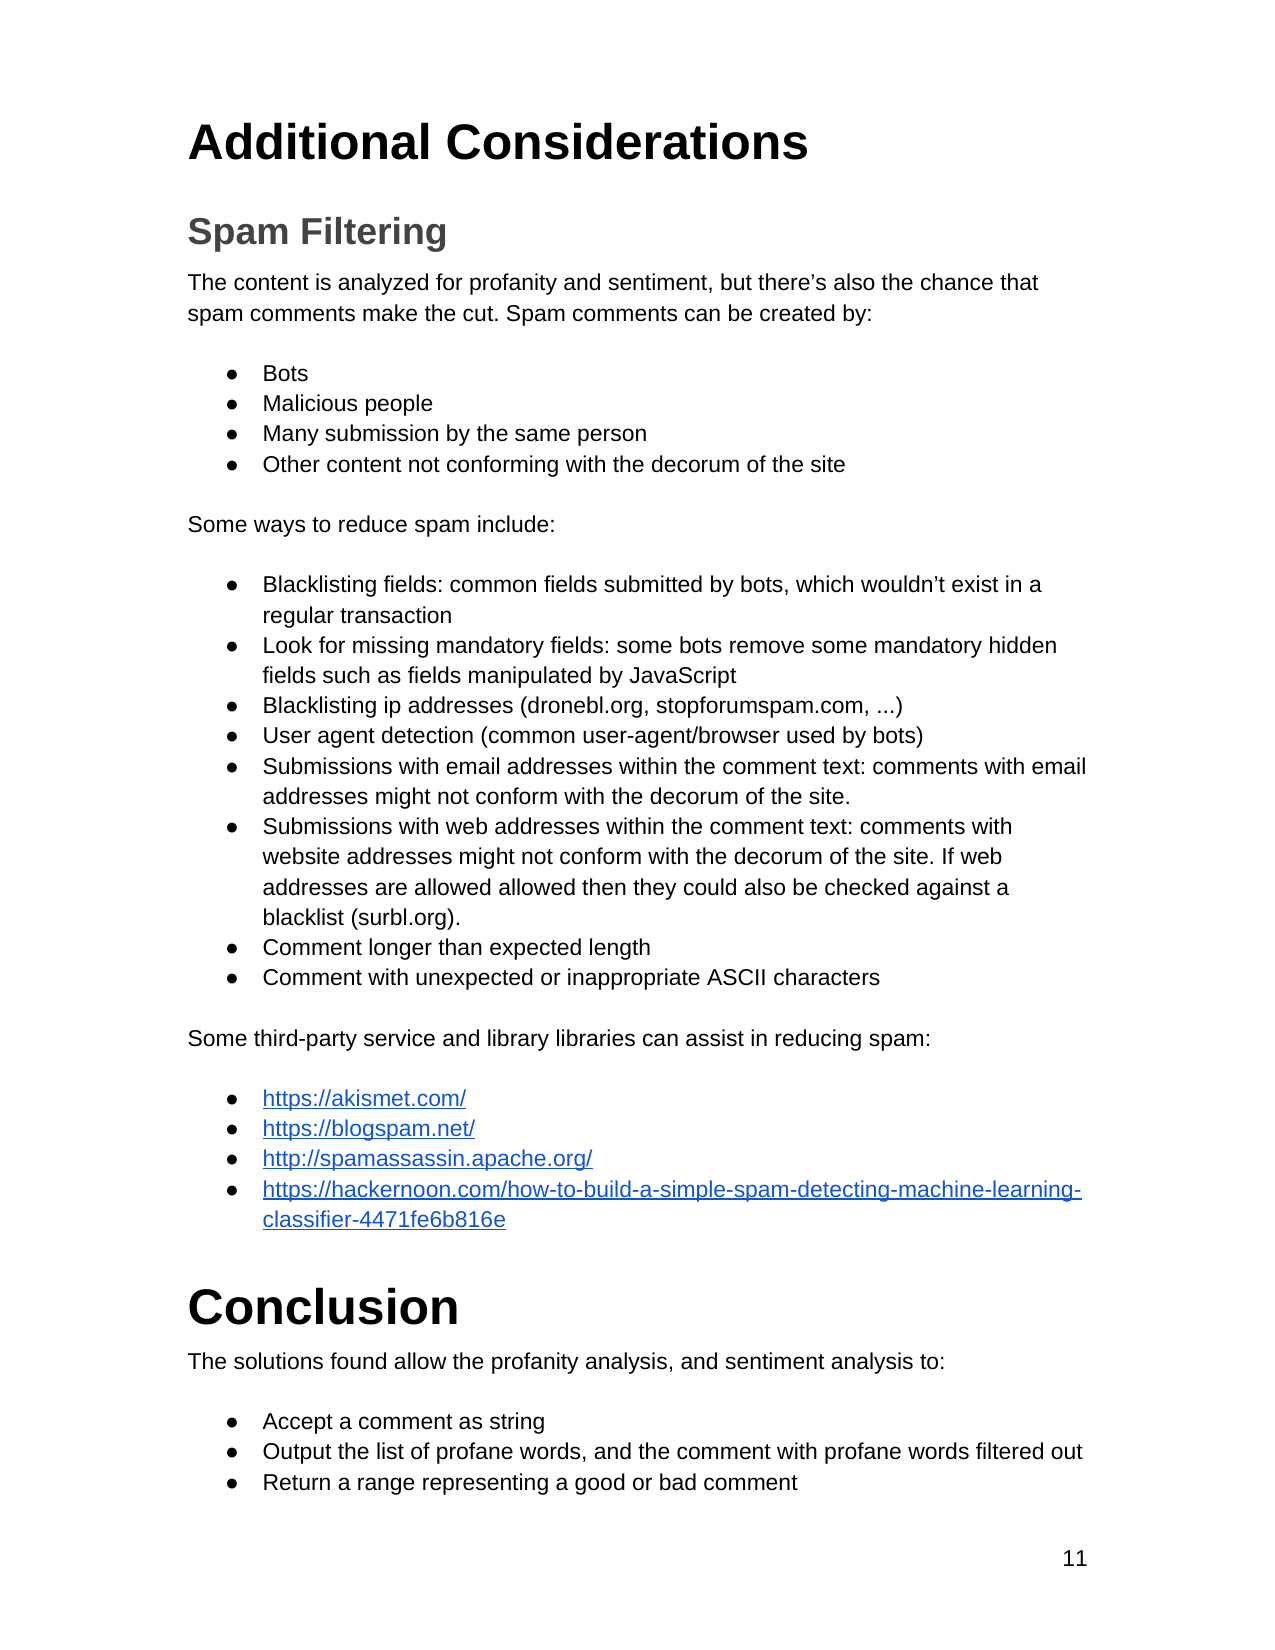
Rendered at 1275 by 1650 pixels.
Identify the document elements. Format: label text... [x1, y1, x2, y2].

list Look for missing mandatory fields: some bots remove some mandatory hidden fields such as fields manipulated by JavaScript [225, 632, 1087, 688]
list https://blogspam.net/ [225, 1115, 1087, 1142]
list Bots [225, 360, 1087, 386]
list Malicious people [225, 390, 1087, 417]
list Comment longer than expected length [225, 934, 1087, 960]
list Return a range representing a good or bad comment [225, 1468, 1087, 1495]
list Many submission by the same person [225, 420, 1087, 447]
list Comment with unexpected or inappropriate ASCII characters [225, 964, 1087, 991]
list User agent detection (common user-agent/browser used by bots) [225, 722, 1087, 749]
list Output the list of profane words, and the comment with profane words filtered out [225, 1438, 1087, 1465]
subtitle Spam Filtering [187, 209, 1087, 253]
list Other content not conforming with the decorum of the site [225, 451, 1087, 477]
list https://hackernoon.com/how-to-build-a-simple-spam-detecting-machine-learning-classifier-4471fe6b816e [225, 1176, 1087, 1232]
text Some third-party service and library libraries can assist in reducing spam: [187, 1024, 1087, 1051]
list Blacklisting fields: common fields submitted by bots, which wouldn’t exist in a regular transaction [225, 571, 1087, 628]
list Submissions with web addresses within the comment text: comments with website addresses might not conform with the decorum of the site. If web addresses are allowed allowed then they could also be checked against a blacklist (surbl.org). [225, 813, 1087, 930]
text The solutions found allow the profanity analysis, and sentiment analysis to: [187, 1348, 1087, 1374]
list http://spamassassin.apache.org/ [225, 1145, 1087, 1172]
list https://akismet.com/ [225, 1085, 1087, 1111]
text The content is analyzed for profanity and sentiment, but there’s also the chance that spam comments make the cut. Spam comments can be created by: [187, 269, 1087, 326]
list Submissions with email addresses within the comment text: comments with email addresses might not conform with the decorum of the site. [225, 753, 1087, 809]
list Blacklisting ip addresses (dronebl.org, stopforumspam.com, ...) [225, 692, 1087, 719]
list Accept a comment as string [225, 1408, 1087, 1434]
subtitle Conclusion [187, 1278, 1087, 1335]
subtitle Additional Considerations [187, 112, 1087, 170]
text Some ways to reduce spam include: [187, 511, 1087, 537]
